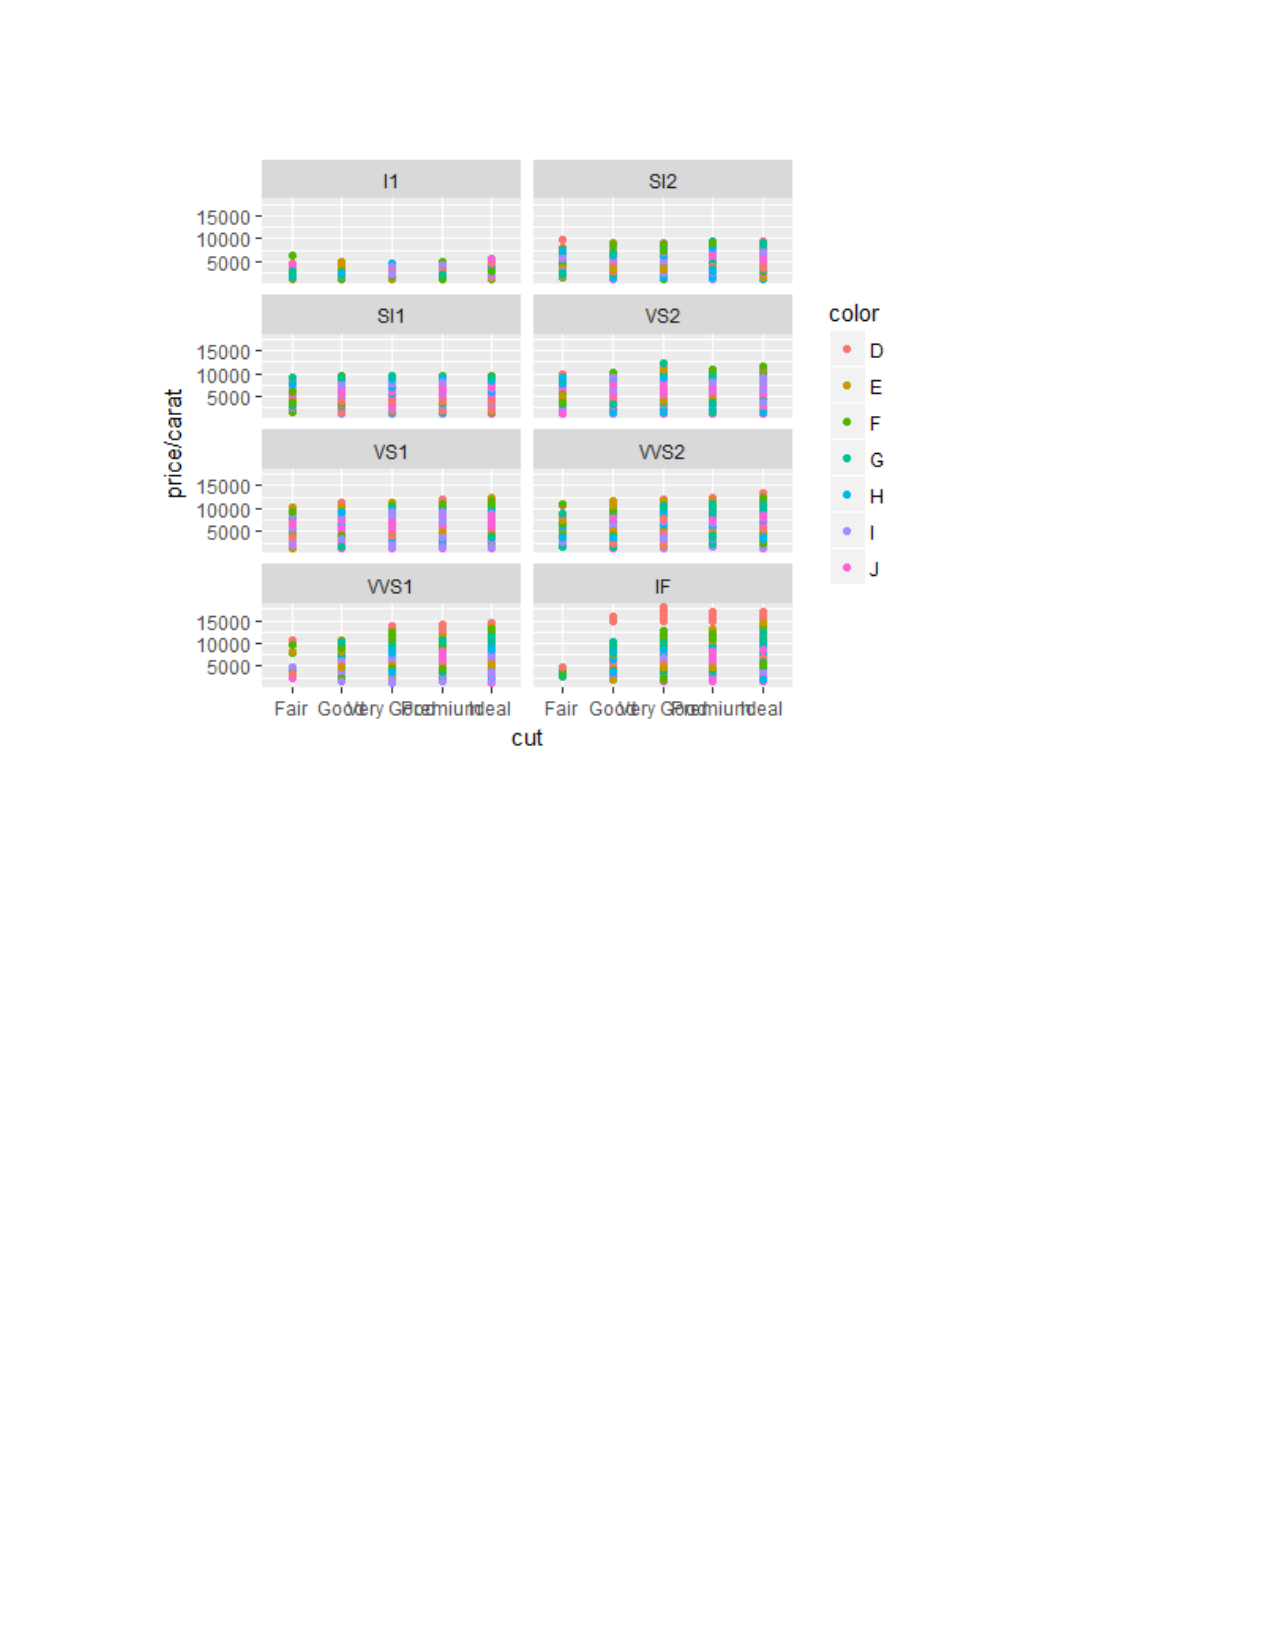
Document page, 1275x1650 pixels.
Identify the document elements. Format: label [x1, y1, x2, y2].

picture [150, 150, 908, 757]
